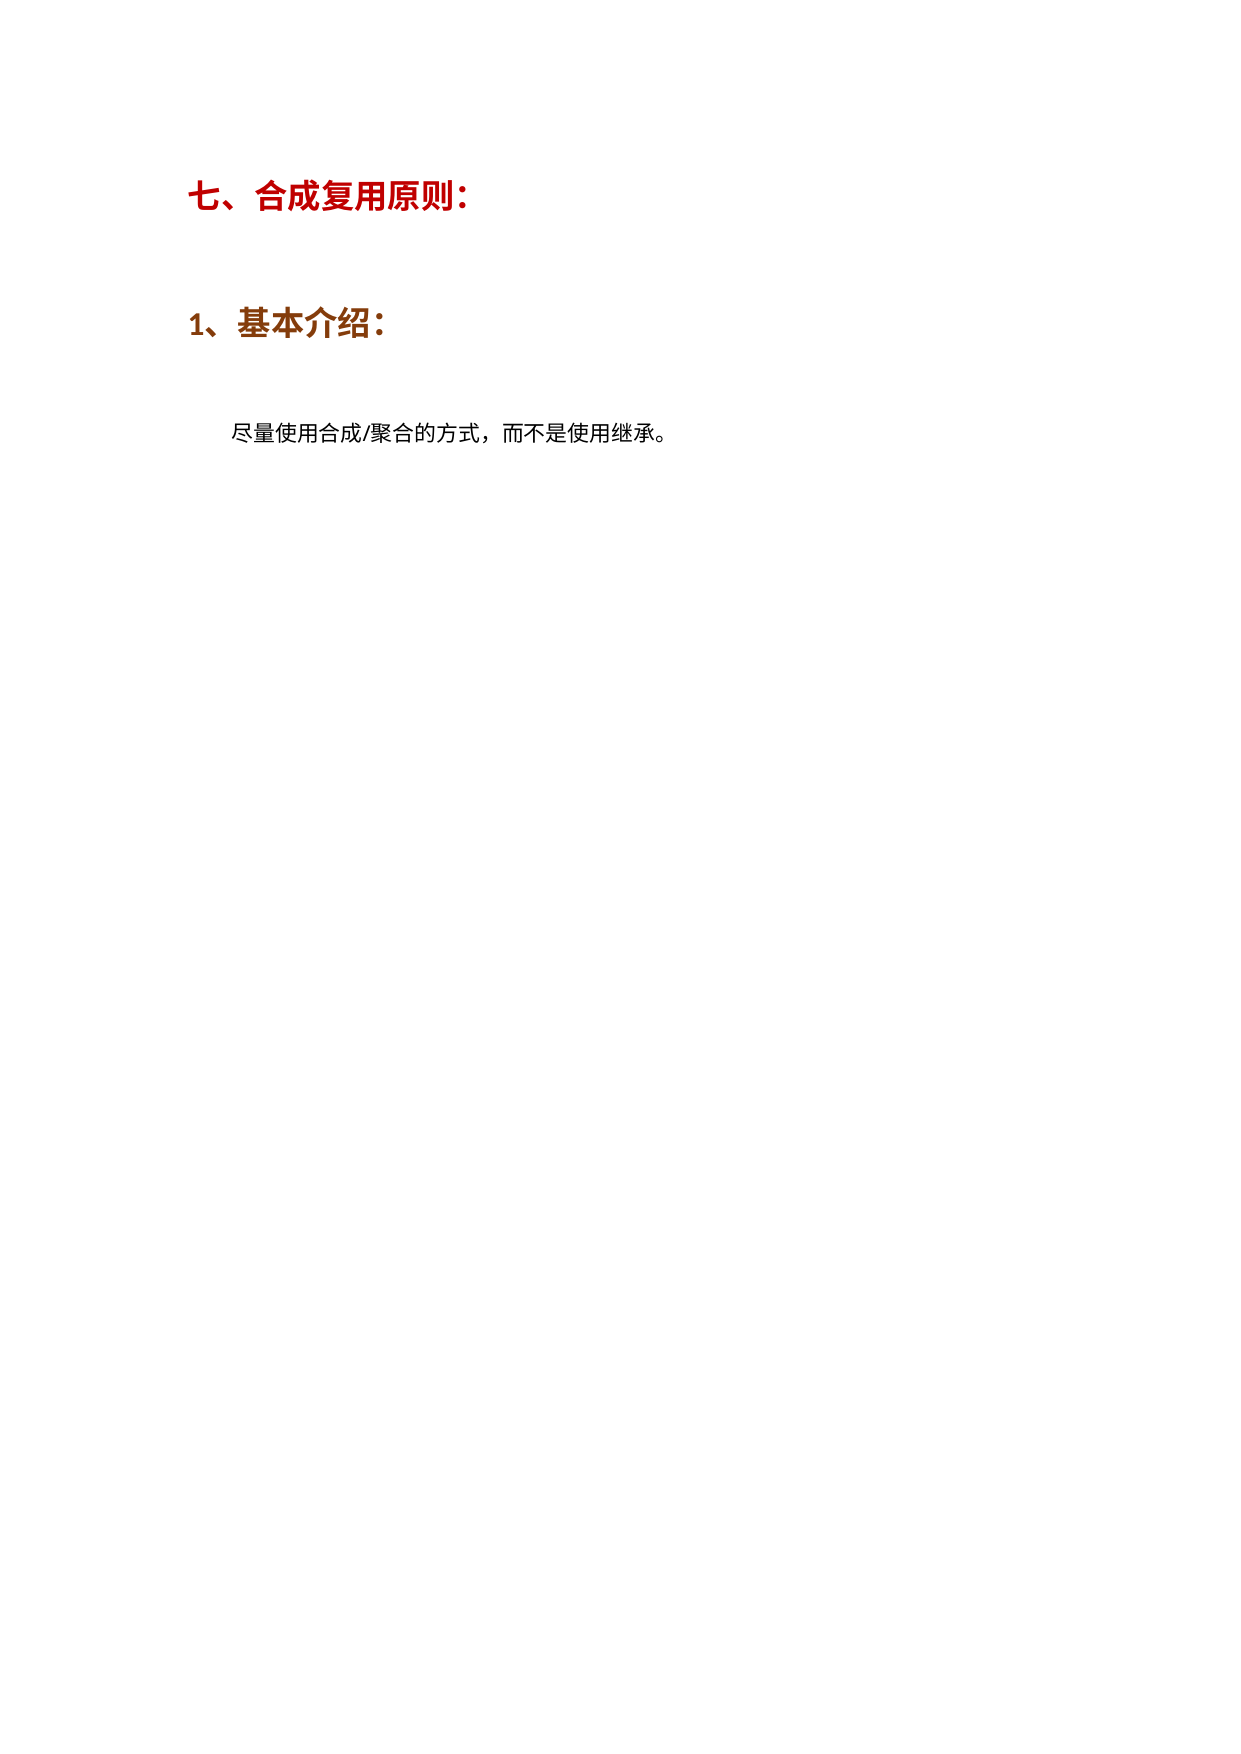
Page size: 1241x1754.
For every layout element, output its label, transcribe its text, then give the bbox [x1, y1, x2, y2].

subtitle 基本介绍： [187, 289, 1053, 354]
list 尽量使用合成/聚合的方式，而不是使用继承。 [187, 416, 1053, 448]
subtitle 合成复用原则： [187, 162, 1053, 227]
